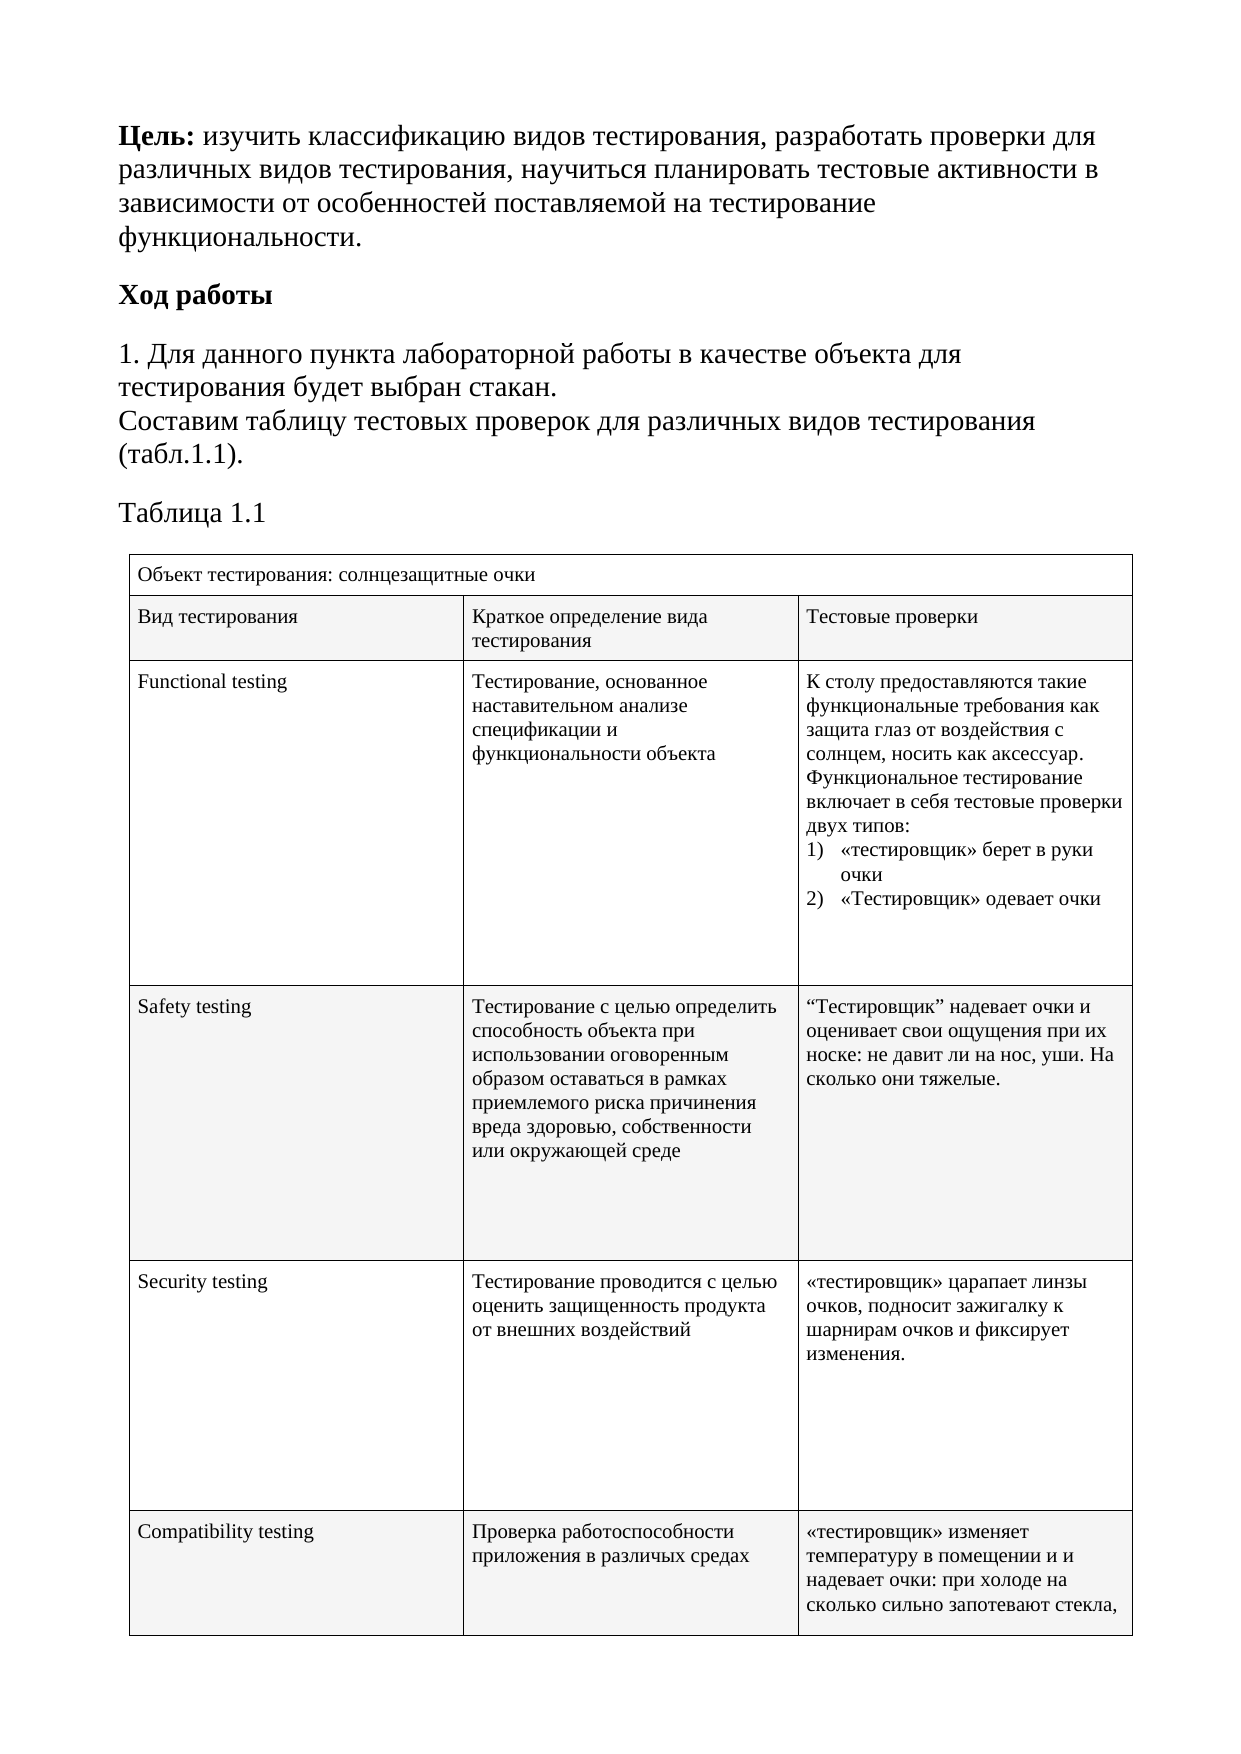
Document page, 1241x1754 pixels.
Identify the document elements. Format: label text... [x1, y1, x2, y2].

table_cell Тестирование с целью определить способность объекта при использовании оговоренным образом оставаться в рамках приемлемого риска причинения вреда здоровью, собственности или окружающей среде [464, 986, 798, 1260]
table_cell Safety testing [130, 986, 463, 1260]
table_cell Security testing [130, 1261, 463, 1510]
table_cell К столу предоставляются такие функциональные требования как защита глаз от воздействия с солнцем, носить как аксессуар. Функциональное тестирование включает в себя тестовые проверки двух типов: «тестировщик» берет в руки очки «Тестировщик» одевает очки [799, 661, 1132, 985]
table_cell Краткое определение вида тестирования [464, 596, 798, 660]
text Таблица 1.1 [118, 495, 1122, 528]
table_cell «тестировщик» царапает линзы очков, подносит зажигалку к шарнирам очков и фиксирует изменения. [799, 1261, 1132, 1510]
text 1. Для данного пункта лабораторной работы в качестве объекта для тестирования будет выбран стакан. Составим таблицу тестовых проверок для различных видов тестирования (табл.1.1). [118, 336, 1122, 470]
table_cell Functional testing [130, 661, 463, 985]
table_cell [799, 1511, 1132, 1635]
table_cell Тестирование, основанное наставительном анализе спецификации и функциональности объекта [464, 661, 798, 985]
text Цель: изучить классификацию видов тестирования, разработать проверки для различных видов тестирования, научиться планировать тестовые активности в зависимости от особенностей поставляемой на тестирование функциональности. [118, 118, 1122, 252]
table_cell Вид тестирования [130, 596, 463, 660]
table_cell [130, 1511, 463, 1635]
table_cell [464, 1511, 798, 1635]
text Ход работы [118, 277, 1122, 311]
table_cell Тестовые проверки [799, 596, 1132, 660]
table_cell Тестирование проводится с целью оценить защищенность продукта от внешних воздействий [464, 1261, 798, 1510]
table_header Объект тестирования: солнцезащитные очки [130, 555, 1132, 595]
table_cell “Тестировщик” надевает очки и оценивает свои ощущения при их носке: не давит ли на нос, уши. На сколько они тяжелые. [799, 986, 1132, 1260]
